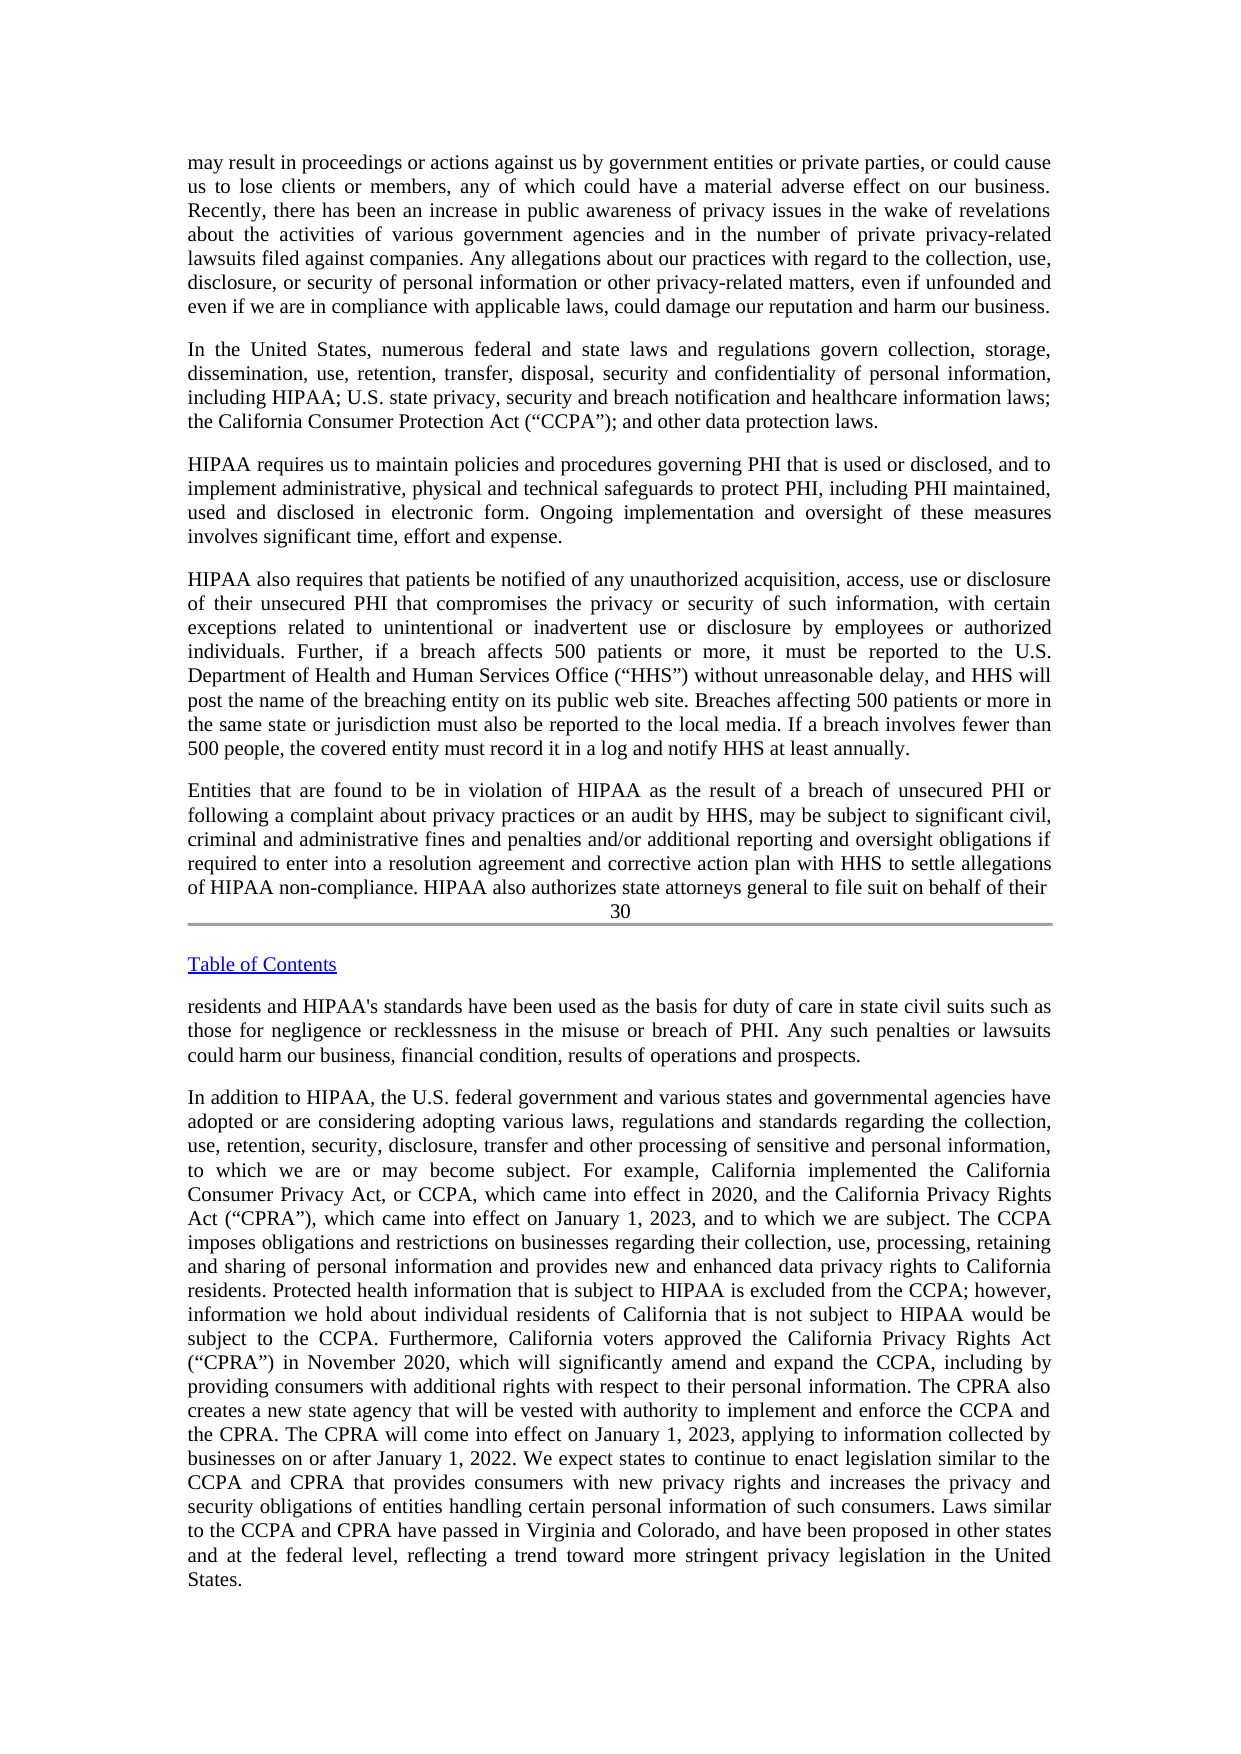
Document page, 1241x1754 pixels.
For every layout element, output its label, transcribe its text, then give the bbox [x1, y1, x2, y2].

text In the United States, numerous federal and state laws and regulations govern collection, storage, dissemination, use, retention, transfer, disposal, security and confidentiality of personal information, including HIPAA; U.S. state privacy, security and breach notification and healthcare information laws; the California Consumer Protection Act (“CCPA”); and other data protection laws. [187, 337, 1053, 433]
text HIPAA also requires that patients be notified of any unauthorized acquisition, access, use or disclosure of their unsecured PHI that compromises the privacy or security of such information, with certain exceptions related to unintentional or inadvertent use or disclosure by employees or authorized individuals. Further, if a breach affects 500 patients or more, it must be reported to the U.S. Department of Health and Human Services Office (“HHS”) without unreasonable delay, and HHS will post the name of the breaching entity on its public web site. Breaches affecting 500 patients or more in the same state or jurisdiction must also be reported to the local media. If a breach involves fewer than 500 people, the covered entity must record it in a log and notify HHS at least annually. [187, 567, 1053, 760]
text 30 [187, 899, 1053, 922]
text HIPAA requires us to maintain policies and procedures governing PHI that is used or disclosed, and to implement administrative, physical and technical safeguards to protect PHI, including PHI maintained, used and disclosed in electronic form. Ongoing implementation and oversight of these measures involves significant time, effort and expense. [187, 452, 1053, 548]
text residents and HIPAA's standards have been used as the basis for duty of care in state civil suits such as those for negligence or recklessness in the misuse or breach of PHI. Any such penalties or lawsuits could harm our business, financial condition, results of operations and prospects. [187, 994, 1053, 1067]
text Table of Contents [187, 952, 1053, 976]
text Entities that are found to be in violation of HIPAA as the result of a breach of unsecured PHI or following a complaint about privacy practices or an audit by HHS, may be subject to significant civil, criminal and administrative fines and penalties and/or additional reporting and oversight obligations if required to enter into a resolution agreement and corrective action plan with HHS to settle allegations of HIPAA non-compliance. HIPAA also authorizes state attorneys general to file suit on behalf of their [187, 778, 1053, 899]
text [187, 150, 1053, 318]
text In addition to HIPAA, the U.S. federal government and various states and governmental agencies have adopted or are considering adopting various laws, regulations and standards regarding the collection, use, retention, security, disclosure, transfer and other processing of sensitive and personal information, to which we are or may become subject. For example, California implemented the California Consumer Privacy Act, or CCPA, which came into effect in 2020, and the California Privacy Rights Act (“CPRA”), which came into effect on January 1, 2023, and to which we are subject. The CCPA imposes obligations and restrictions on businesses regarding their collection, use, processing, retaining and sharing of personal information and provides new and enhanced data privacy rights to California residents. Protected health information that is subject to HIPAA is excluded from the CCPA; however, information we hold about individual residents of California that is not subject to HIPAA would be subject to the CCPA. Furthermore, California voters approved the California Privacy Rights Act (“CPRA”) in November 2020, which will significantly amend and expand the CCPA, including by providing consumers with additional rights with respect to their personal information. The CPRA also creates a new state agency that will be vested with authority to implement and enforce the CCPA and the CPRA. The CPRA will come into effect on January 1, 2023, applying to information collected by businesses on or after January 1, 2022. We expect states to continue to enact legislation similar to the CCPA and CPRA that provides consumers with new privacy rights and increases the privacy and security obligations of entities handling certain personal information of such consumers. Laws similar to the CCPA and CPRA have passed in Virginia and Colorado, and have been proposed in other states and at the federal level, reflecting a trend toward more stringent privacy legislation in the United States. [187, 1085, 1053, 1591]
